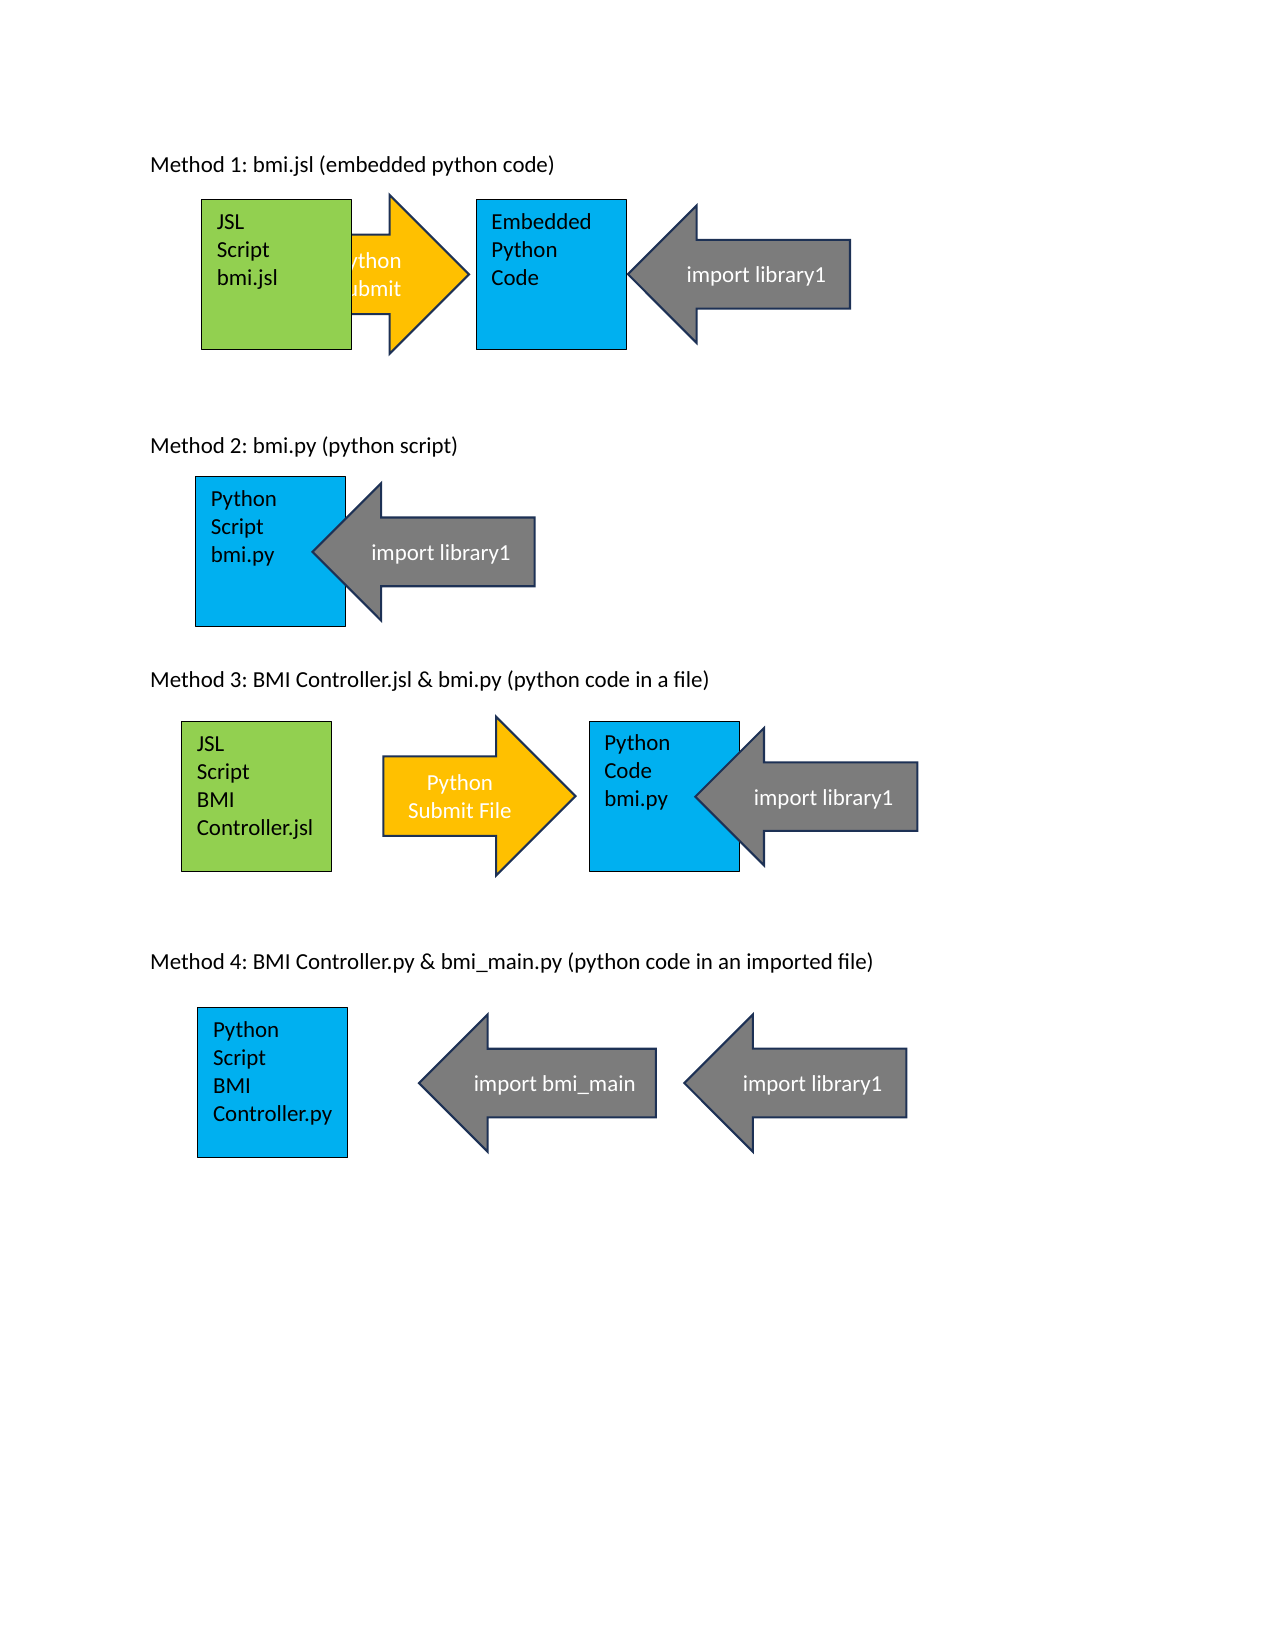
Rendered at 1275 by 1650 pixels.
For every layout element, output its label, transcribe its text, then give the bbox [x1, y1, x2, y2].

text Method 2: bmi.py (python script) [150, 431, 1125, 459]
text Method 1: bmi.jsl (embedded python code) [150, 150, 1125, 178]
text Method 4: BMI Controller.py & bmi_main.py (python code in an imported file) [150, 947, 1125, 975]
text Method 3: BMI Controller.jsl & bmi.py (python code in a file) [150, 666, 1125, 694]
